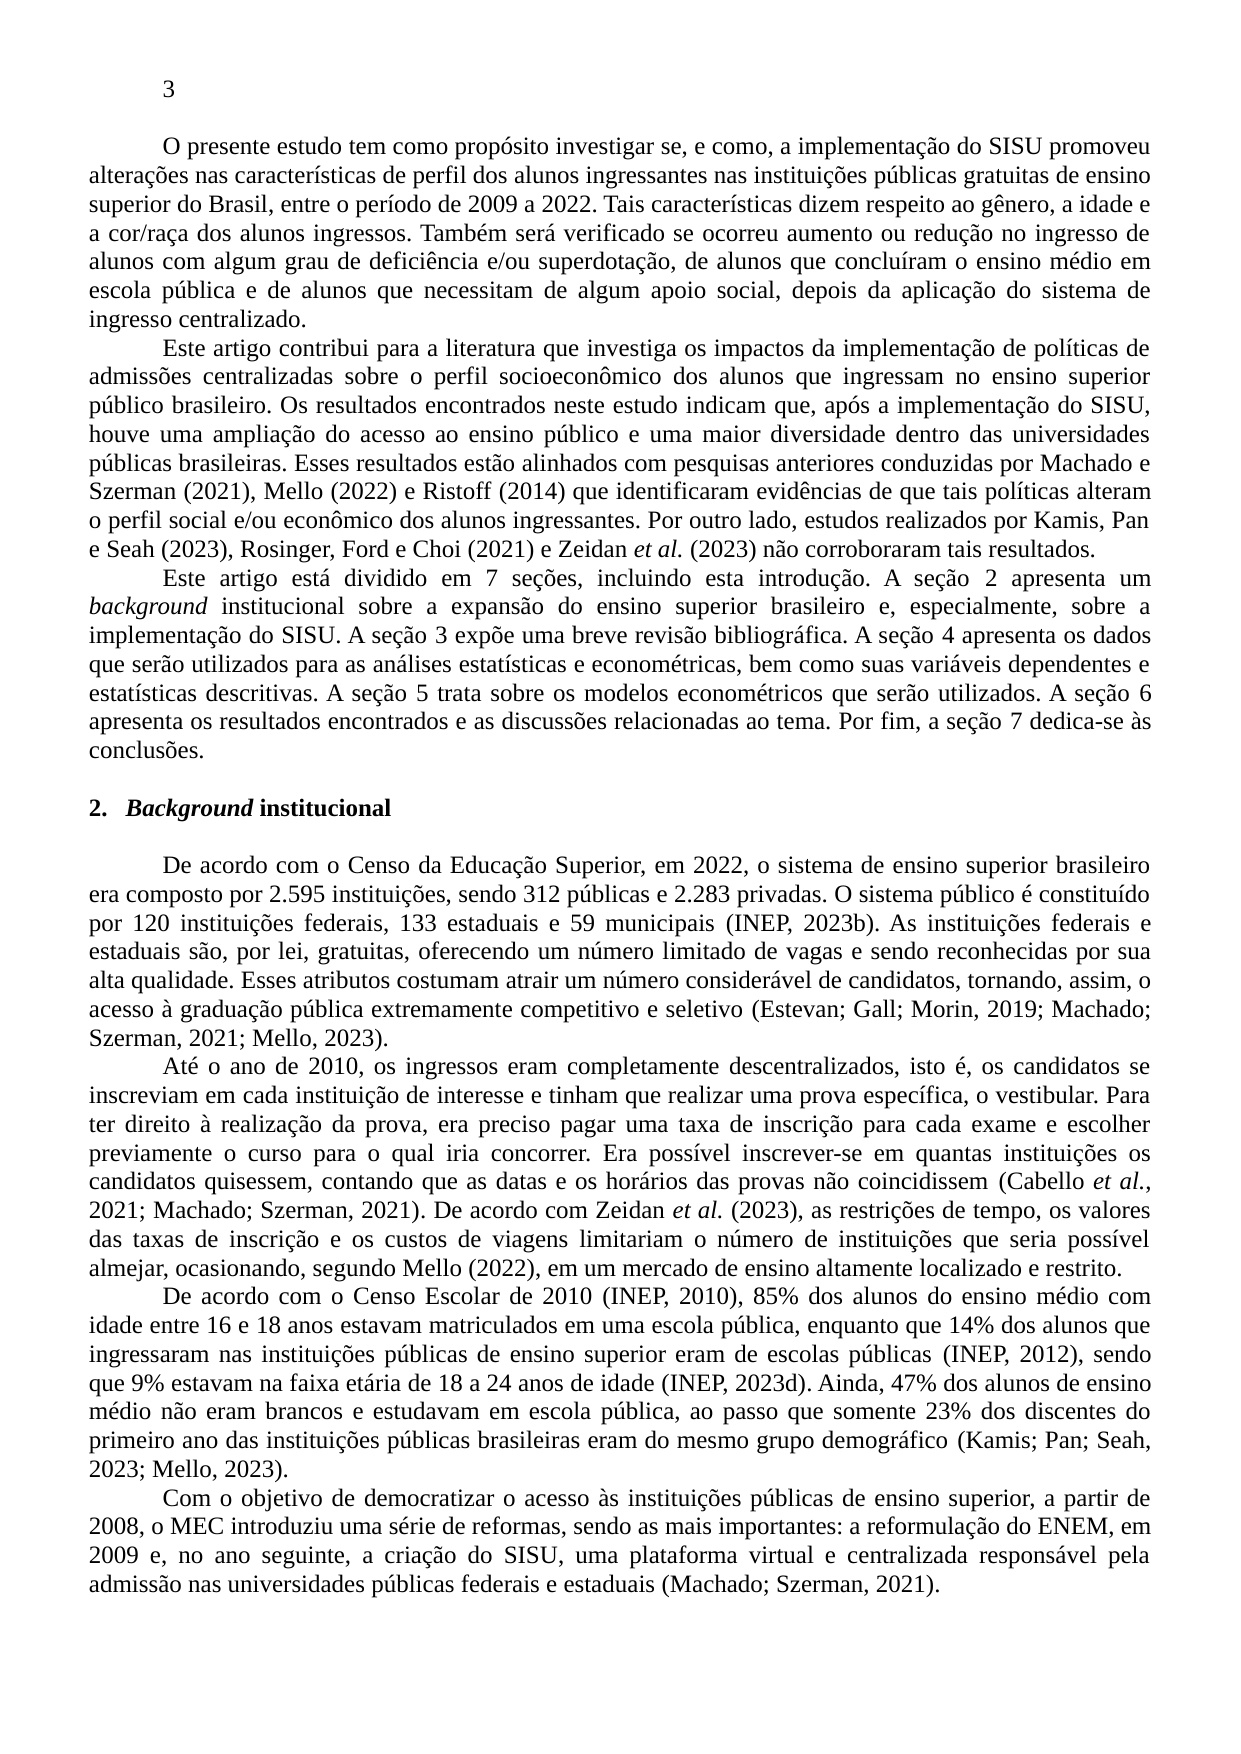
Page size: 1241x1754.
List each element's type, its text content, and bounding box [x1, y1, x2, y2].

text De acordo com o Censo da Educação Superior, em 2022, o sistema de ensino superior brasileiro era composto por 2.595 instituições, sendo 312 públicas e 2.283 privadas. O sistema público é constituído por 120 instituições federais, 133 estaduais e 59 municipais (INEP, 2023b). As instituições federais e estaduais são, por lei, gratuitas, oferecendo um número limitado de vagas e sendo reconhecidas por sua alta qualidade. Esses atributos costumam atrair um número considerável de candidatos, tornando, assim, o acesso à graduação pública extremamente competitivo e seletivo (Estevan; Gall; Morin, 2019; Machado; Szerman, 2021; Mello, 2023). [89, 850, 1152, 1051]
text O presente estudo tem como propósito investigar se, e como, a implementação do SISU promoveu alterações nas características de perfil dos alunos ingressantes nas instituições públicas gratuitas de ensino superior do Brasil, entre o período de 2009 a 2022. Tais características dizem respeito ao gênero, a idade e a cor/raça dos alunos ingressos. Também será verificado se ocorreu aumento ou redução no ingresso de alunos com algum grau de deficiência e/ou superdotação, de alunos que concluíram o ensino médio em escola pública e de alunos que necessitam de algum apoio social, depois da aplicação do sistema de ingresso centralizado. [89, 131, 1152, 333]
text Com o objetivo de democratizar o acesso às instituições públicas de ensino superior, a partir de 2008, o MEC introduziu uma série de reformas, sendo as mais importantes: a reformulação do ENEM, em 2009 e, no ano seguinte, a criação do SISU, uma plataforma virtual e centralizada responsável pela admissão nas universidades públicas federais e estaduais (Machado; Szerman, 2021). [89, 1483, 1152, 1598]
text De acordo com o Censo Escolar de 2010 (INEP, 2010), 85% dos alunos do ensino médio com idade entre 16 e 18 anos estavam matriculados em uma escola pública, enquanto que 14% dos alunos que ingressaram nas instituições públicas de ensino superior eram de escolas públicas (INEP, 2012), sendo que 9% estavam na faixa etária de 18 a 24 anos de idade (INEP, 2023d). Ainda, 47% dos alunos de ensino médio não eram brancos e estudavam em escola pública, ao passo que somente 23% dos discentes do primeiro ano das instituições públicas brasileiras eram do mesmo grupo demográfico (Kamis; Pan; Seah, 2023; Mello, 2023). [89, 1281, 1152, 1483]
text Este artigo está dividido em 7 seções, incluindo esta introdução. A seção 2 apresenta um background institucional sobre a expansão do ensino superior brasileiro e, especialmente, sobre a implementação do SISU. A seção 3 expõe uma breve revisão bibliográfica. A seção 4 apresenta os dados que serão utilizados para as análises estatísticas e econométricas, bem como suas variáveis dependentes e estatísticas descritivas. A seção 5 trata sobre os modelos econométricos que serão utilizados. A seção 6 apresenta os resultados encontrados e as discussões relacionadas ao tema. Por fim, a seção 7 dedica-se às conclusões. [89, 563, 1152, 764]
text Até o ano de 2010, os ingressos eram completamente descentralizados, isto é, os candidatos se inscreviam em cada instituição de interesse e tinham que realizar uma prova específica, o vestibular. Para ter direito à realização da prova, era preciso pagar uma taxa de inscrição para cada exame e escolher previamente o curso para o qual iria concorrer. Era possível inscrever-se em quantas instituições os candidatos quisessem, contando que as datas e os horários das provas não coincidissem (Cabello et al., 2021; Machado; Szerman, 2021). De acordo com Zeidan et al. (2023), as restrições de tempo, os valores das taxas de inscrição e os custos de viagens limitariam o número de instituições que seria possível almejar, ocasionando, segundo Mello (2022), em um mercado de ensino altamente localizado e restrito. [89, 1051, 1152, 1281]
subtitle Background institucional [89, 793, 1152, 821]
text Este artigo contribui para a literatura que investiga os impactos da implementação de políticas de admissões centralizadas sobre o perfil socioeconômico dos alunos que ingressam no ensino superior público brasileiro. Os resultados encontrados neste estudo indicam que, após a implementação do SISU, houve uma ampliação do acesso ao ensino público e uma maior diversidade dentro das universidades públicas brasileiras. Esses resultados estão alinhados com pesquisas anteriores conduzidas por Machado e Szerman (2021), Mello (2022) e Ristoff (2014) que identificaram evidências de que tais políticas alteram o perfil social e/ou econômico dos alunos ingressantes. Por outro lado, estudos realizados por Kamis, Pan e Seah (2023), Rosinger, Ford e Choi (2021) e Zeidan et al. (2023) não corroboraram tais resultados. [89, 333, 1152, 563]
